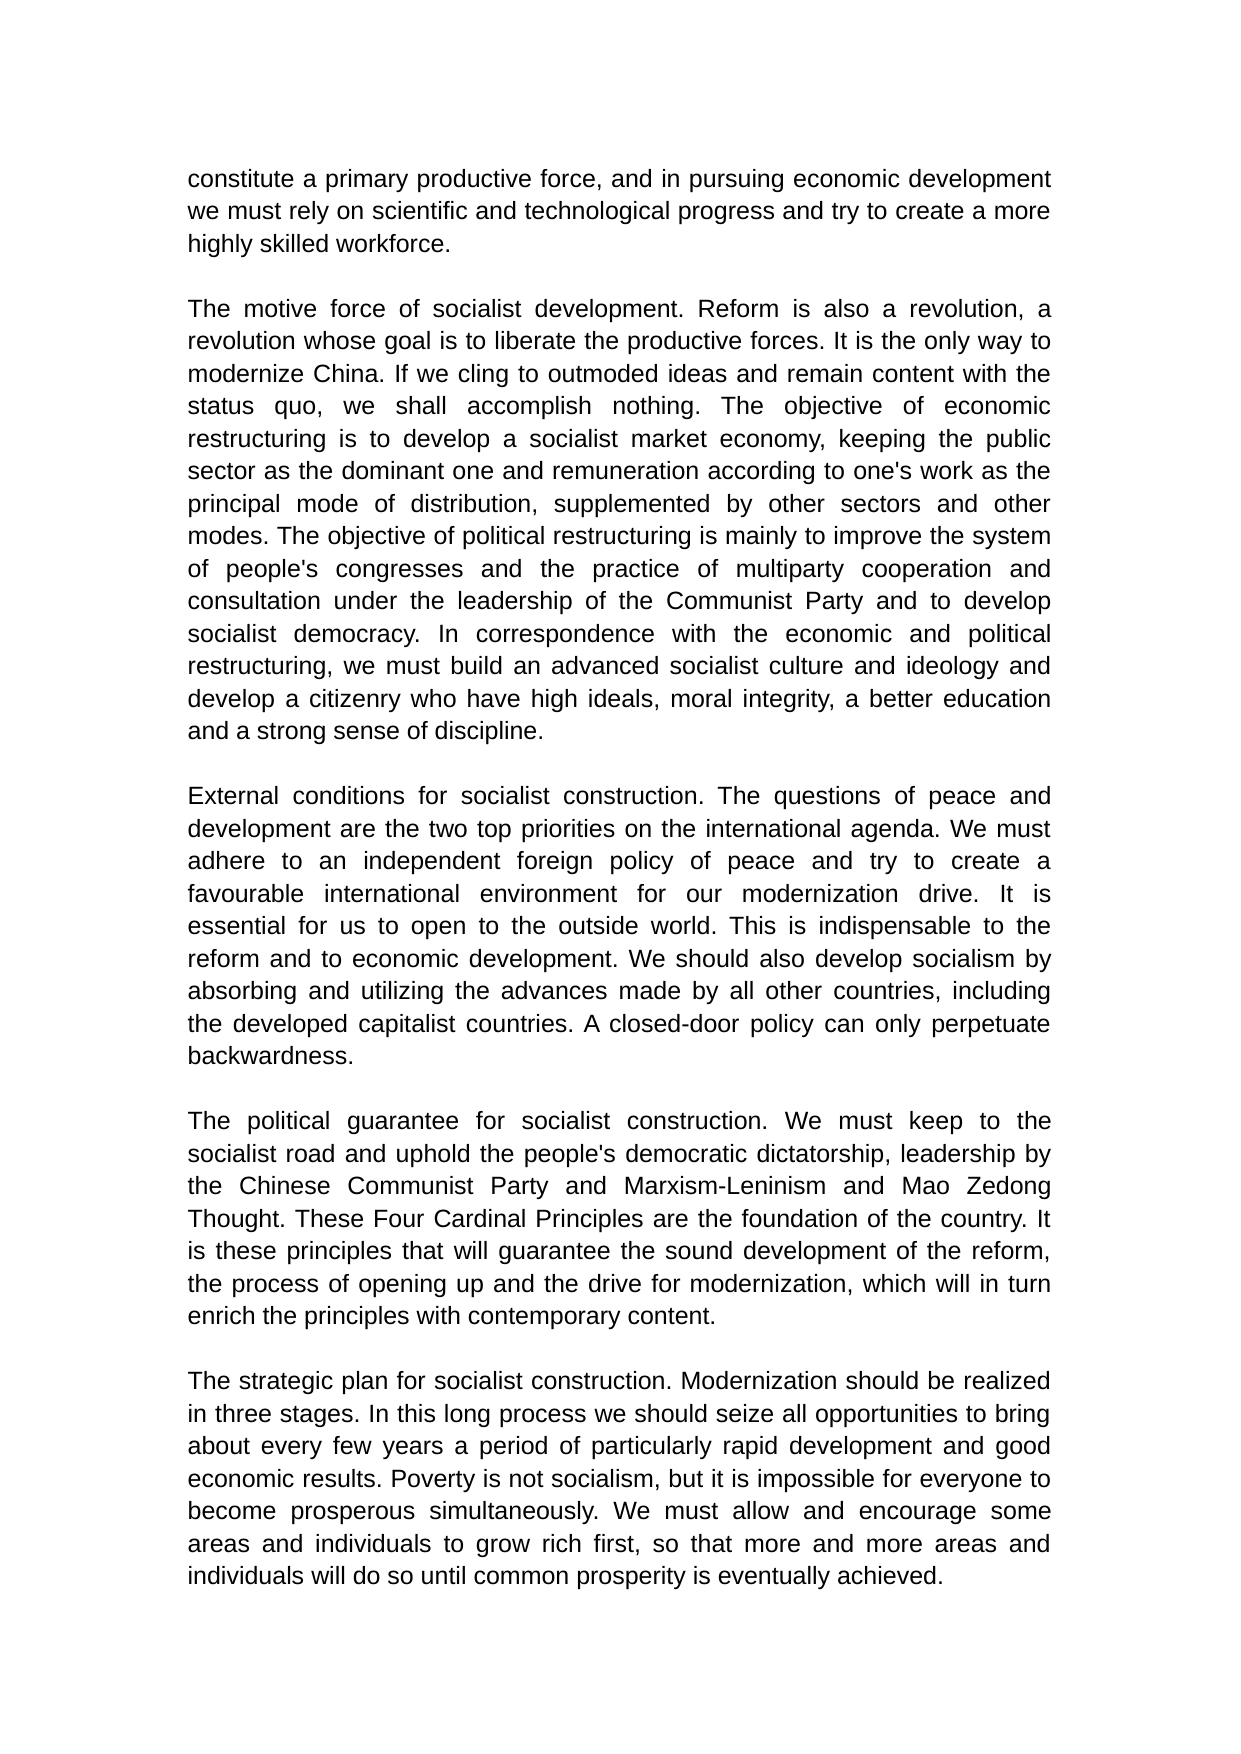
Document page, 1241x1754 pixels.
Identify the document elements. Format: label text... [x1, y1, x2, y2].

text The political guarantee for socialist construction. We must keep to the socialist road and uphold the people's democratic dictatorship, leadership by the Chinese Communist Party and Marxism-Leninism and Mao Zedong Thought. These Four Cardinal Principles are the foundation of the country. It is these principles that will guarantee the sound development of the reform, the process of opening up and the drive for modernization, which will in turn enrich the principles with contemporary content. [187, 1104, 1053, 1332]
text External conditions for socialist construction. The questions of peace and development are the two top priorities on the international agenda. We must adhere to an independent foreign policy of peace and try to create a favourable international environment for our modernization drive. It is essential for us to open to the outside world. This is indispensable to the reform and to economic development. We should also develop socialism by absorbing and utilizing the advances made by all other countries, including the developed capitalist countries. A closed-door policy can only perpetuate backwardness. [187, 779, 1053, 1072]
text The motive force of socialist development. Reform is also a revolution, a revolution whose goal is to liberate the productive forces. It is the only way to modernize China. If we cling to outmoded ideas and remain content with the status quo, we shall accomplish nothing. The objective of economic restructuring is to develop a socialist market economy, keeping the public sector as the dominant one and remuneration according to one's work as the principal mode of distribution, supplemented by other sectors and other modes. The objective of political restructuring is mainly to improve the system of people's congresses and the practice of multiparty cooperation and consultation under the leadership of the Communist Party and to develop socialist democracy. In correspondence with the economic and political restructuring, we must build an advanced socialist culture and ideology and develop a citizenry who have high ideals, moral integrity, a better education and a strong sense of discipline. [187, 292, 1053, 747]
text The strategic plan for socialist construction. Modernization should be realized in three stages. In this long process we should seize all opportunities to bring about every few years a period of particularly rapid development and good economic results. Poverty is not socialism, but it is impossible for everyone to become prosperous simultaneously. We must allow and encourage some areas and individuals to grow rich first, so that more and more areas and individuals will do so until common prosperity is eventually achieved. [187, 1364, 1053, 1592]
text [187, 162, 1053, 259]
